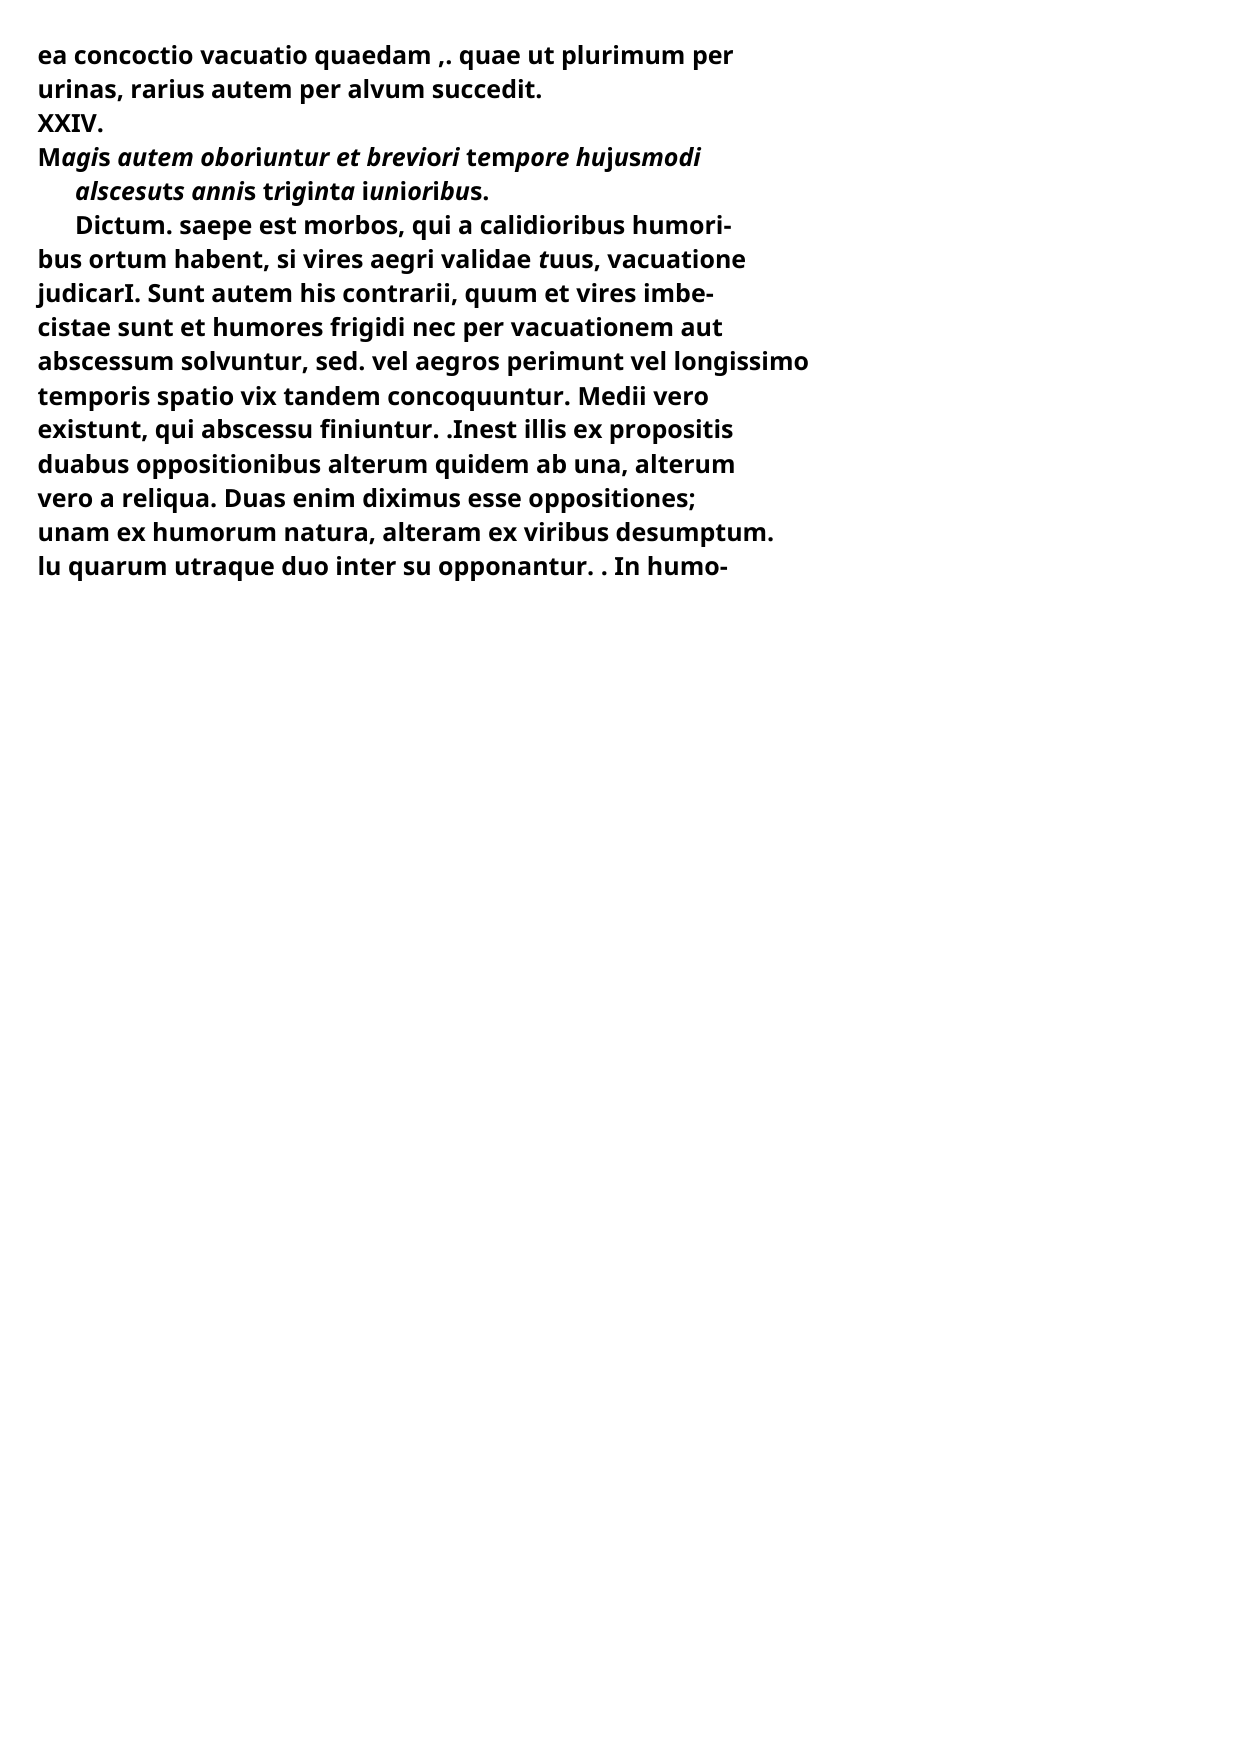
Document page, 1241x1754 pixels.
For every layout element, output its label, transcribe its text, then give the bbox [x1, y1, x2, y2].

text Magis autem oboriuntur et breviori tempore hujusmodi alscesuts annis triginta iunioribus. [37, 140, 1203, 208]
text ea concoctio vacuatio quaedam ,. quae ut plurimum per urinas, rarius autem per alvum succedit. [37, 37, 1203, 106]
text Dictum. saepe est morbos, qui a calidioribus humori- bus ortum habent, si vires aegri validae tuus, vacuatione judicarI. Sunt autem his contrarii, quum et vires imbe- cistae sunt et humores frigidi nec per vacuationem aut abscessum solvuntur, sed. vel aegros perimunt vel longissimo temporis spatio vix tandem concoquuntur. Medii vero existunt, qui abscessu finiuntur. .Inest illis ex propositis duabus oppositionibus alterum quidem ab una, alterum vero a reliqua. Duas enim diximus esse oppositiones; unam ex humorum natura, alteram ex viribus desumptum. lu quarum utraque duo inter su opponantur. . In humo- [37, 208, 1203, 582]
text XXIV. [37, 106, 1203, 140]
